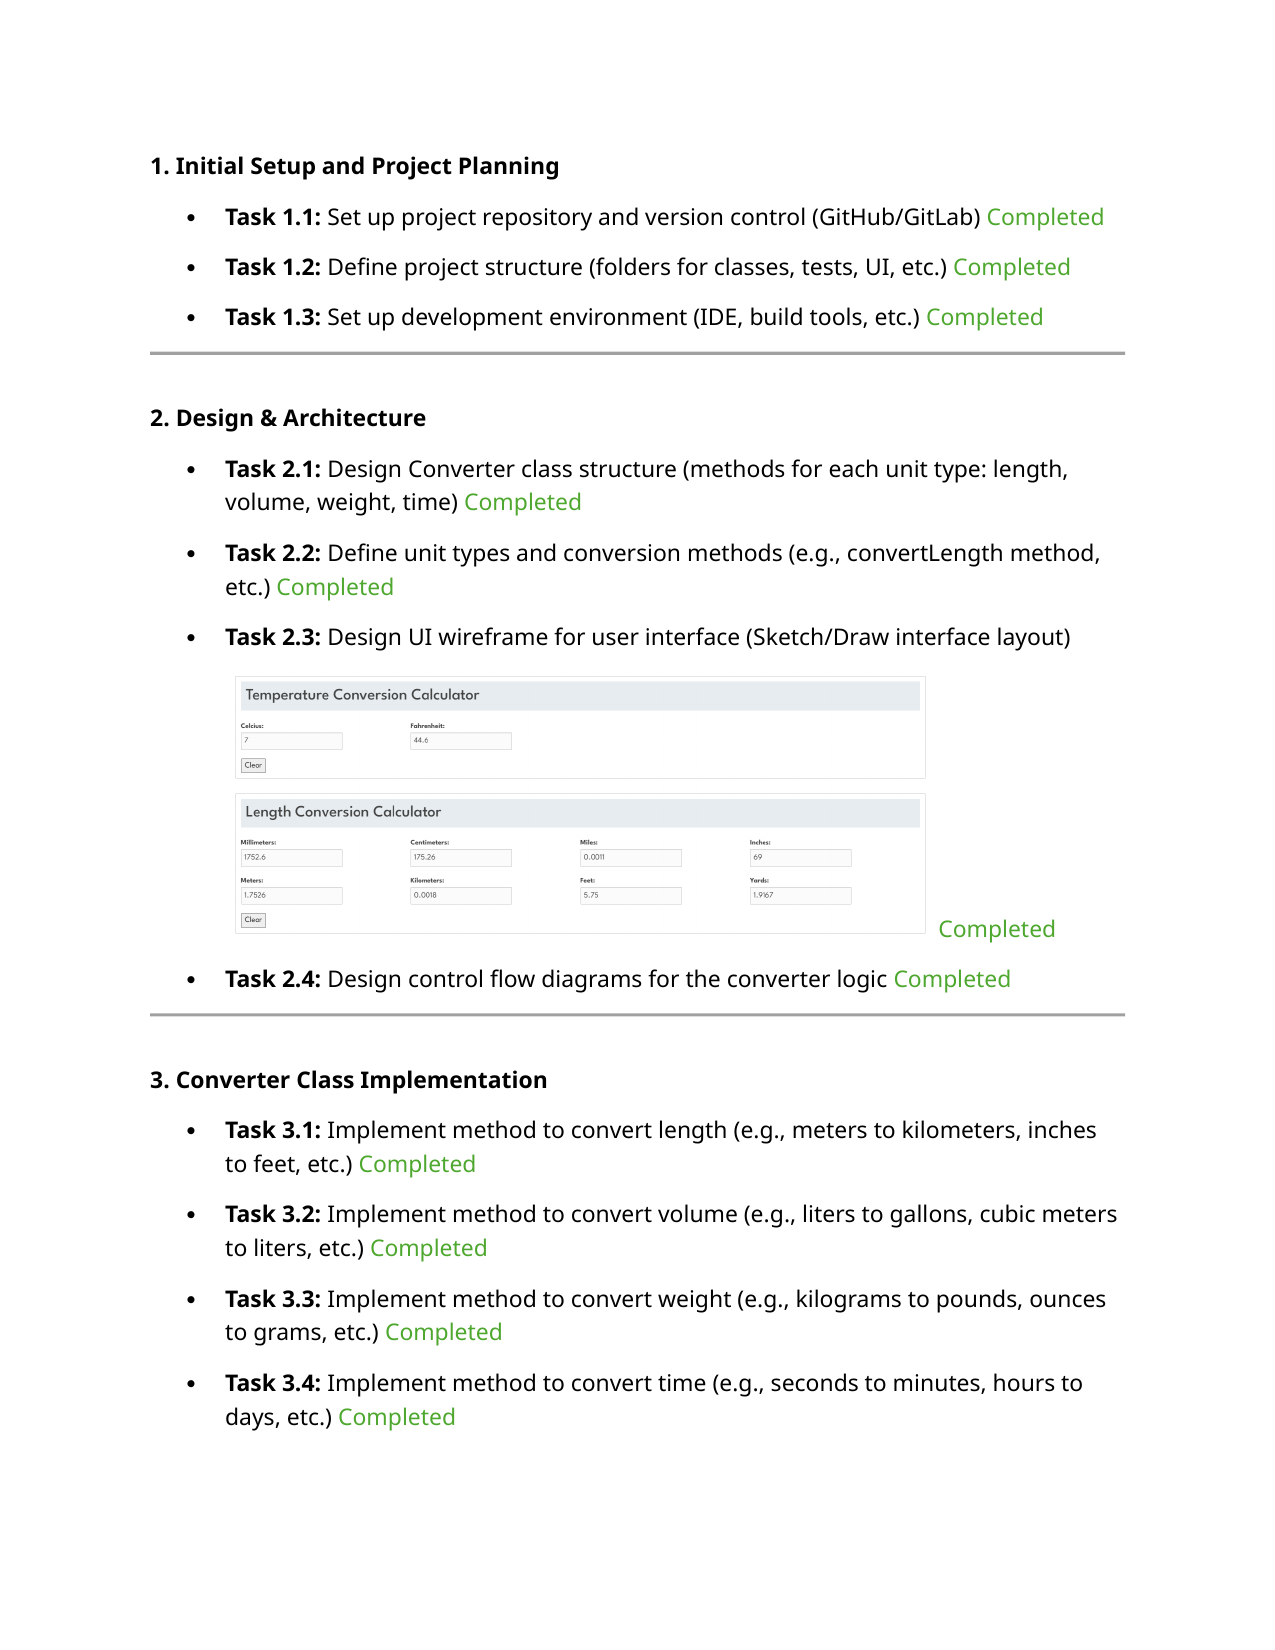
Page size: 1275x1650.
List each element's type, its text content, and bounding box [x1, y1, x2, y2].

text 3. Converter Class Implementation [150, 1064, 1125, 1095]
picture [225, 671, 933, 937]
list Task 1.3: Set up development environment (IDE, build tools, etc.) Completed [187, 301, 1125, 332]
text 2. Design & Architecture [150, 402, 1125, 433]
list Task 2.3: Design UI wireframe for user interface (Sketch/Draw interface layout) [187, 621, 1125, 652]
list Task 1.1: Set up project repository and version control (GitHub/GitLab) Completed [187, 200, 1125, 232]
list Task 3.1: Implement method to convert length (e.g., meters to kilometers, inches to feet, etc.) Completed [187, 1114, 1125, 1179]
list Task 3.2: Implement method to convert volume (e.g., liters to gallons, cubic meters to liters, etc.) Completed [187, 1198, 1125, 1263]
list Task 1.2: Define project structure (folders for classes, tests, UI, etc.) Completed [187, 251, 1125, 282]
list Task 3.3: Implement method to convert weight (e.g., kilograms to pounds, ounces to grams, etc.) Completed [187, 1282, 1125, 1347]
list Task 2.1: Design Converter class structure (methods for each unit type: length, volume, weight, time) Completed [187, 452, 1125, 517]
list Task 2.2: Define unit types and conversion methods (e.g., convertLength method, etc.) Completed [187, 537, 1125, 602]
text 1. Initial Setup and Project Planning [150, 150, 1125, 181]
list Task 3.4: Implement method to convert time (e.g., seconds to minutes, hours to days, etc.) Completed [187, 1367, 1125, 1432]
list Task 2.4: Design control flow diagrams for the converter logic Completed [187, 963, 1125, 994]
